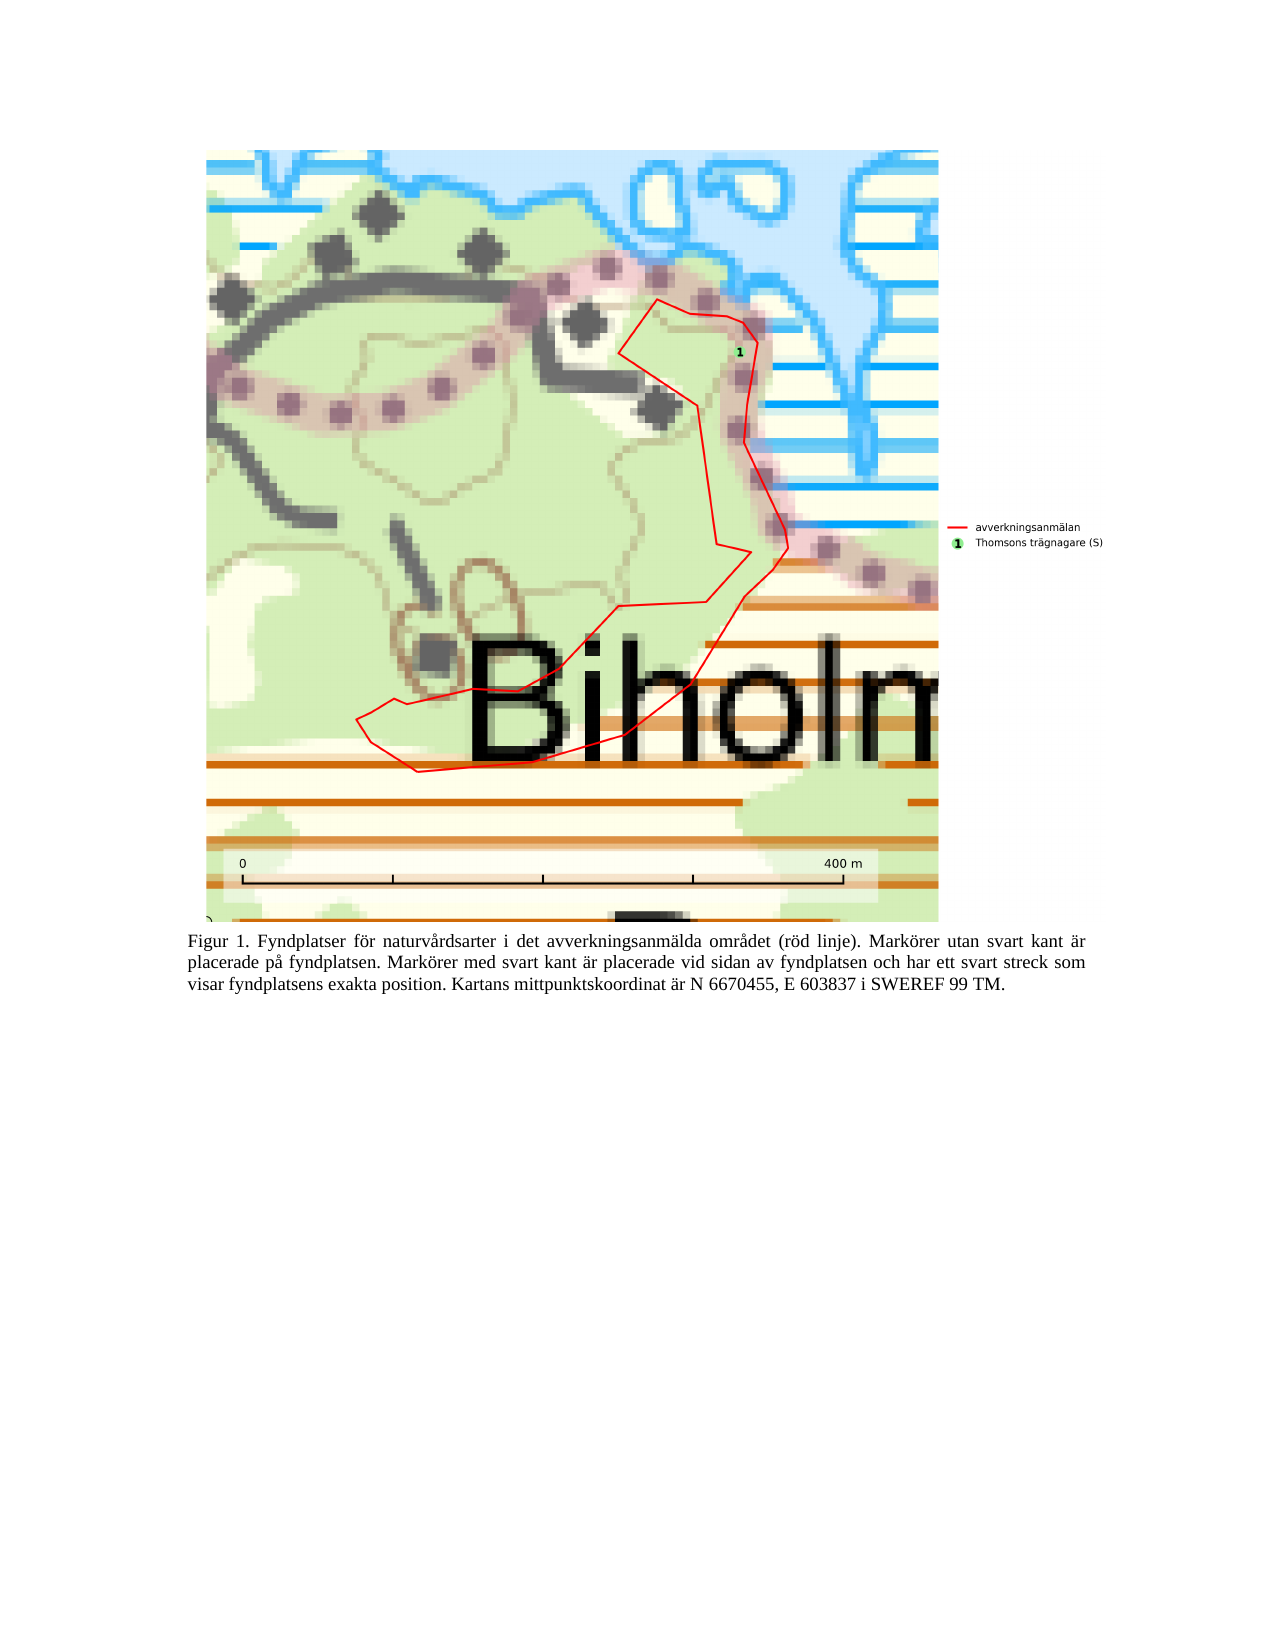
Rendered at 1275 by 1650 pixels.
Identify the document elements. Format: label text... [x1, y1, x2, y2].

picture [206, 150, 1107, 922]
text Figur 1. Fyndplatser för naturvårdsarter i det avverkningsanmälda området (röd linje). Markörer utan svart kant är placerade på fyndplatsen. Markörer med svart kant är placerade vid sidan av fyndplatsen och har ett svart streck som visar fyndplatsens exakta position. Kartans mittpunktskoordinat är N 6670455, E 603837 i SWEREF 99 TM. [187, 930, 1087, 994]
